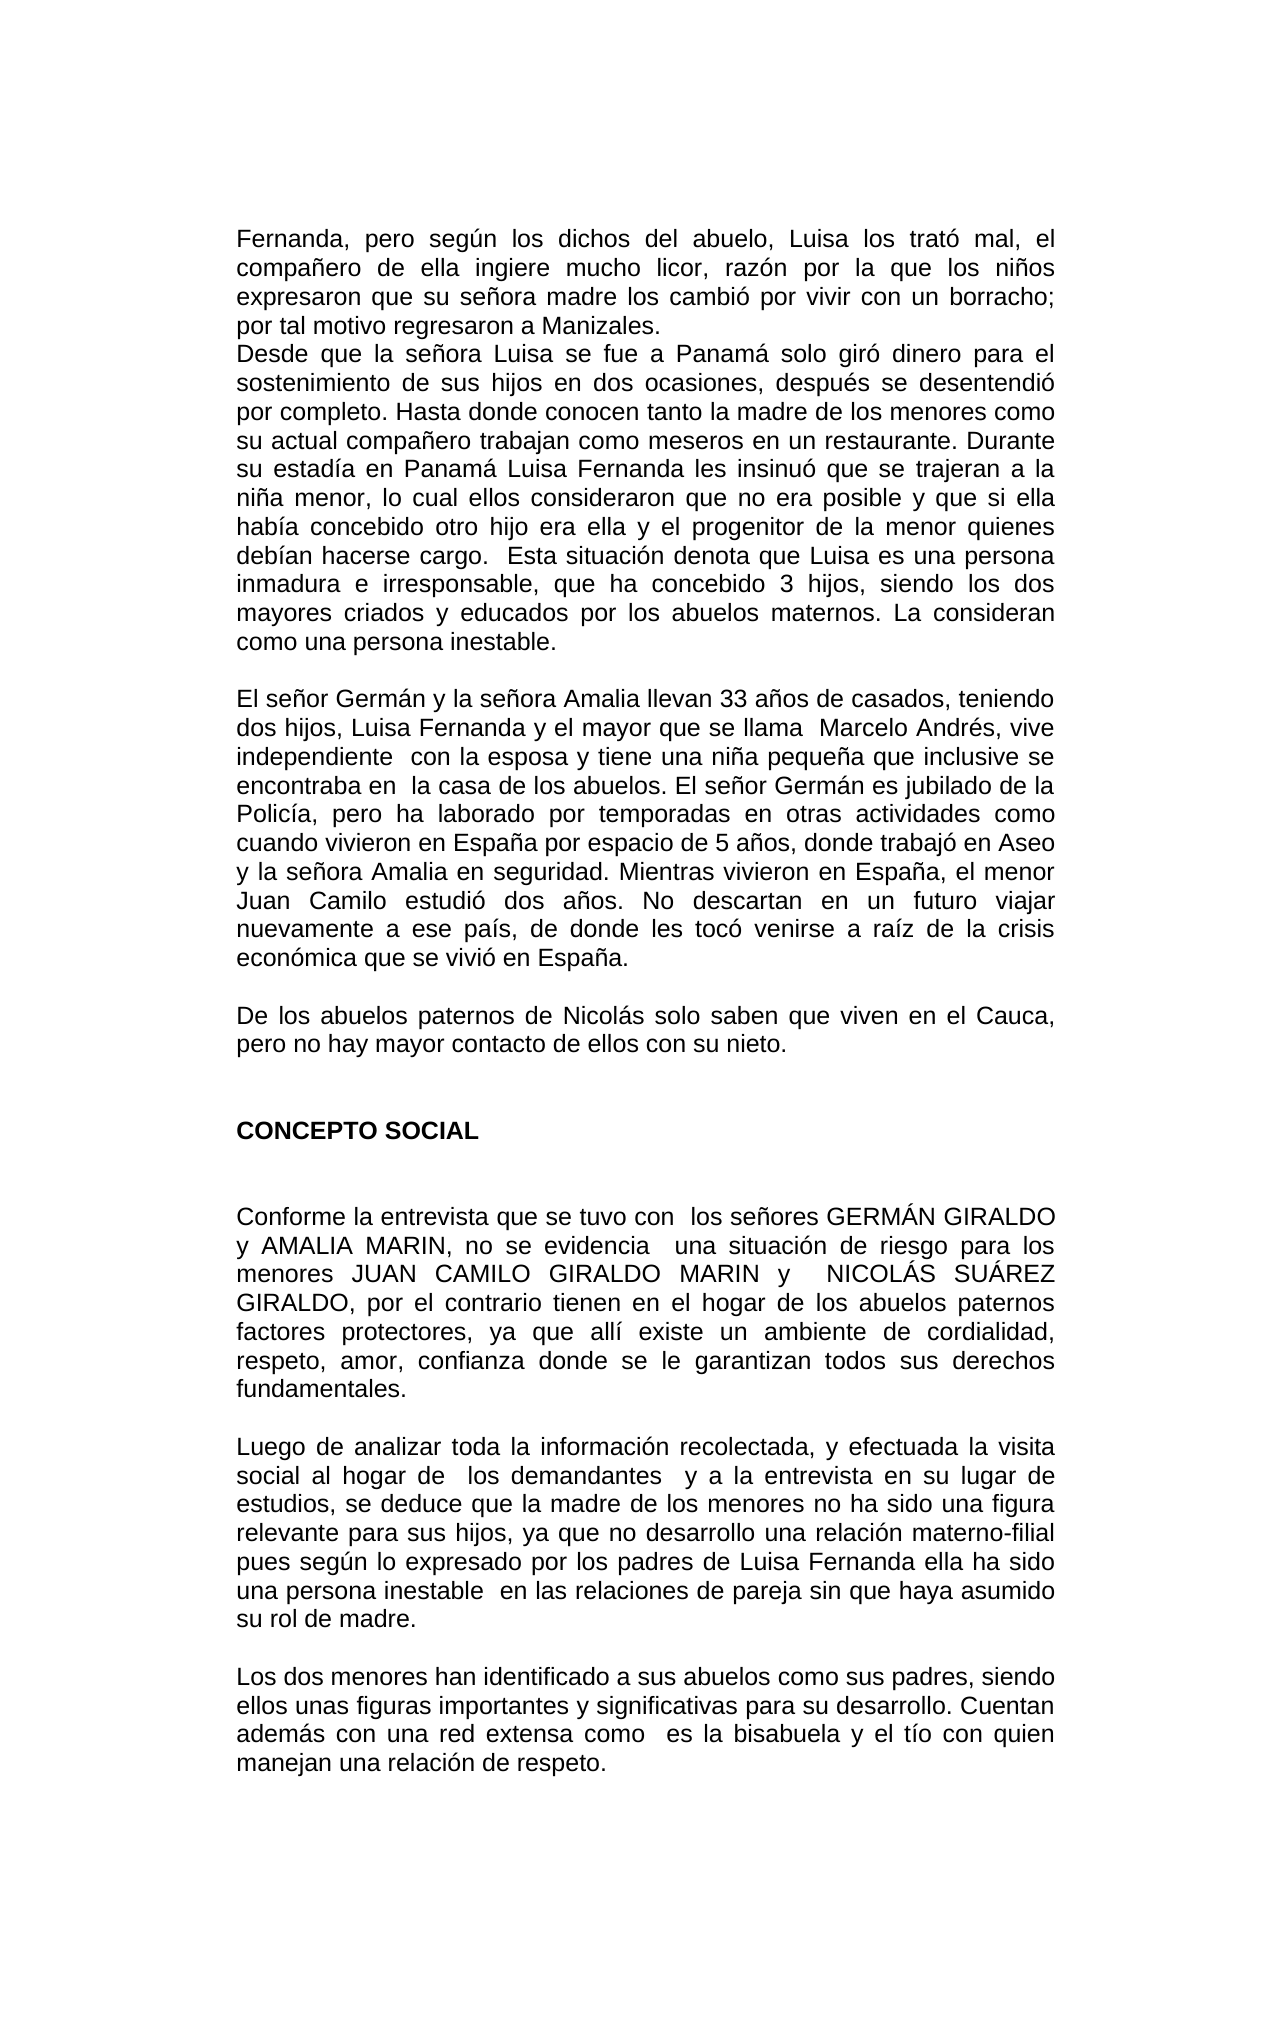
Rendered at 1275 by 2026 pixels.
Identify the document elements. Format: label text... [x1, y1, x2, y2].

text CONCEPTO SOCIAL [236, 1116, 1056, 1144]
text Los dos menores han identificado a sus abuelos como sus padres, siendo ellos unas figuras importantes y significativas para su desarrollo. Cuentan además con una red extensa como es la bisabuela y el tío con quien manejan una relación de respeto. [236, 1662, 1056, 1777]
text Desde que la señora Luisa se fue a Panamá solo giró dinero para el sostenimiento de sus hijos en dos ocasiones, después se desentendió por completo. Hasta donde conocen tanto la madre de los menores como su actual compañero trabajan como meseros en un restaurante. Durante su estadía en Panamá Luisa Fernanda les insinuó que se trajeran a la niña menor, lo cual ellos consideraron que no era posible y que si ella había concebido otro hijo era ella y el progenitor de la menor quienes debían hacerse cargo. Esta situación denota que Luisa es una persona inmadura e irresponsable, que ha concebido 3 hijos, siendo los dos mayores criados y educados por los abuelos maternos. La consideran como una persona inestable. [236, 339, 1056, 656]
text Luego de analizar toda la información recolectada, y efectuada la visita social al hogar de los demandantes y a la entrevista en su lugar de estudios, se deduce que la madre de los menores no ha sido una figura relevante para sus hijos, ya que no desarrollo una relación materno-filial pues según lo expresado por los padres de Luisa Fernanda ella ha sido una persona inestable en las relaciones de pareja sin que haya asumido su rol de madre. [236, 1432, 1056, 1633]
text De los abuelos paternos de Nicolás solo saben que viven en el Cauca, pero no hay mayor contacto de ellos con su nieto. [236, 1001, 1056, 1058]
text Conforme la entrevista que se tuvo con los señores GERMÁN GIRALDO y AMALIA MARIN, no se evidencia una situación de riesgo para los menores JUAN CAMILO GIRALDO MARIN y NICOLÁS SUÁREZ GIRALDO, por el contrario tienen en el hogar de los abuelos paternos factores protectores, ya que allí existe un ambiente de cordialidad, respeto, amor, confianza donde se le garantizan todos sus derechos fundamentales. [236, 1202, 1056, 1403]
text El señor Germán y la señora Amalia llevan 33 años de casados, teniendo dos hijos, Luisa Fernanda y el mayor que se llama Marcelo Andrés, vive independiente con la esposa y tiene una niña pequeña que inclusive se encontraba en la casa de los abuelos. El señor Germán es jubilado de la Policía, pero ha laborado por temporadas en otras actividades como cuando vivieron en España por espacio de 5 años, donde trabajó en Aseo y la señora Amalia en seguridad. Mientras vivieron en España, el menor Juan Camilo estudió dos años. No descartan en un futuro viajar nuevamente a ese país, de donde les tocó venirse a raíz de la crisis económica que se vivió en España. [236, 684, 1056, 972]
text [236, 224, 1056, 339]
